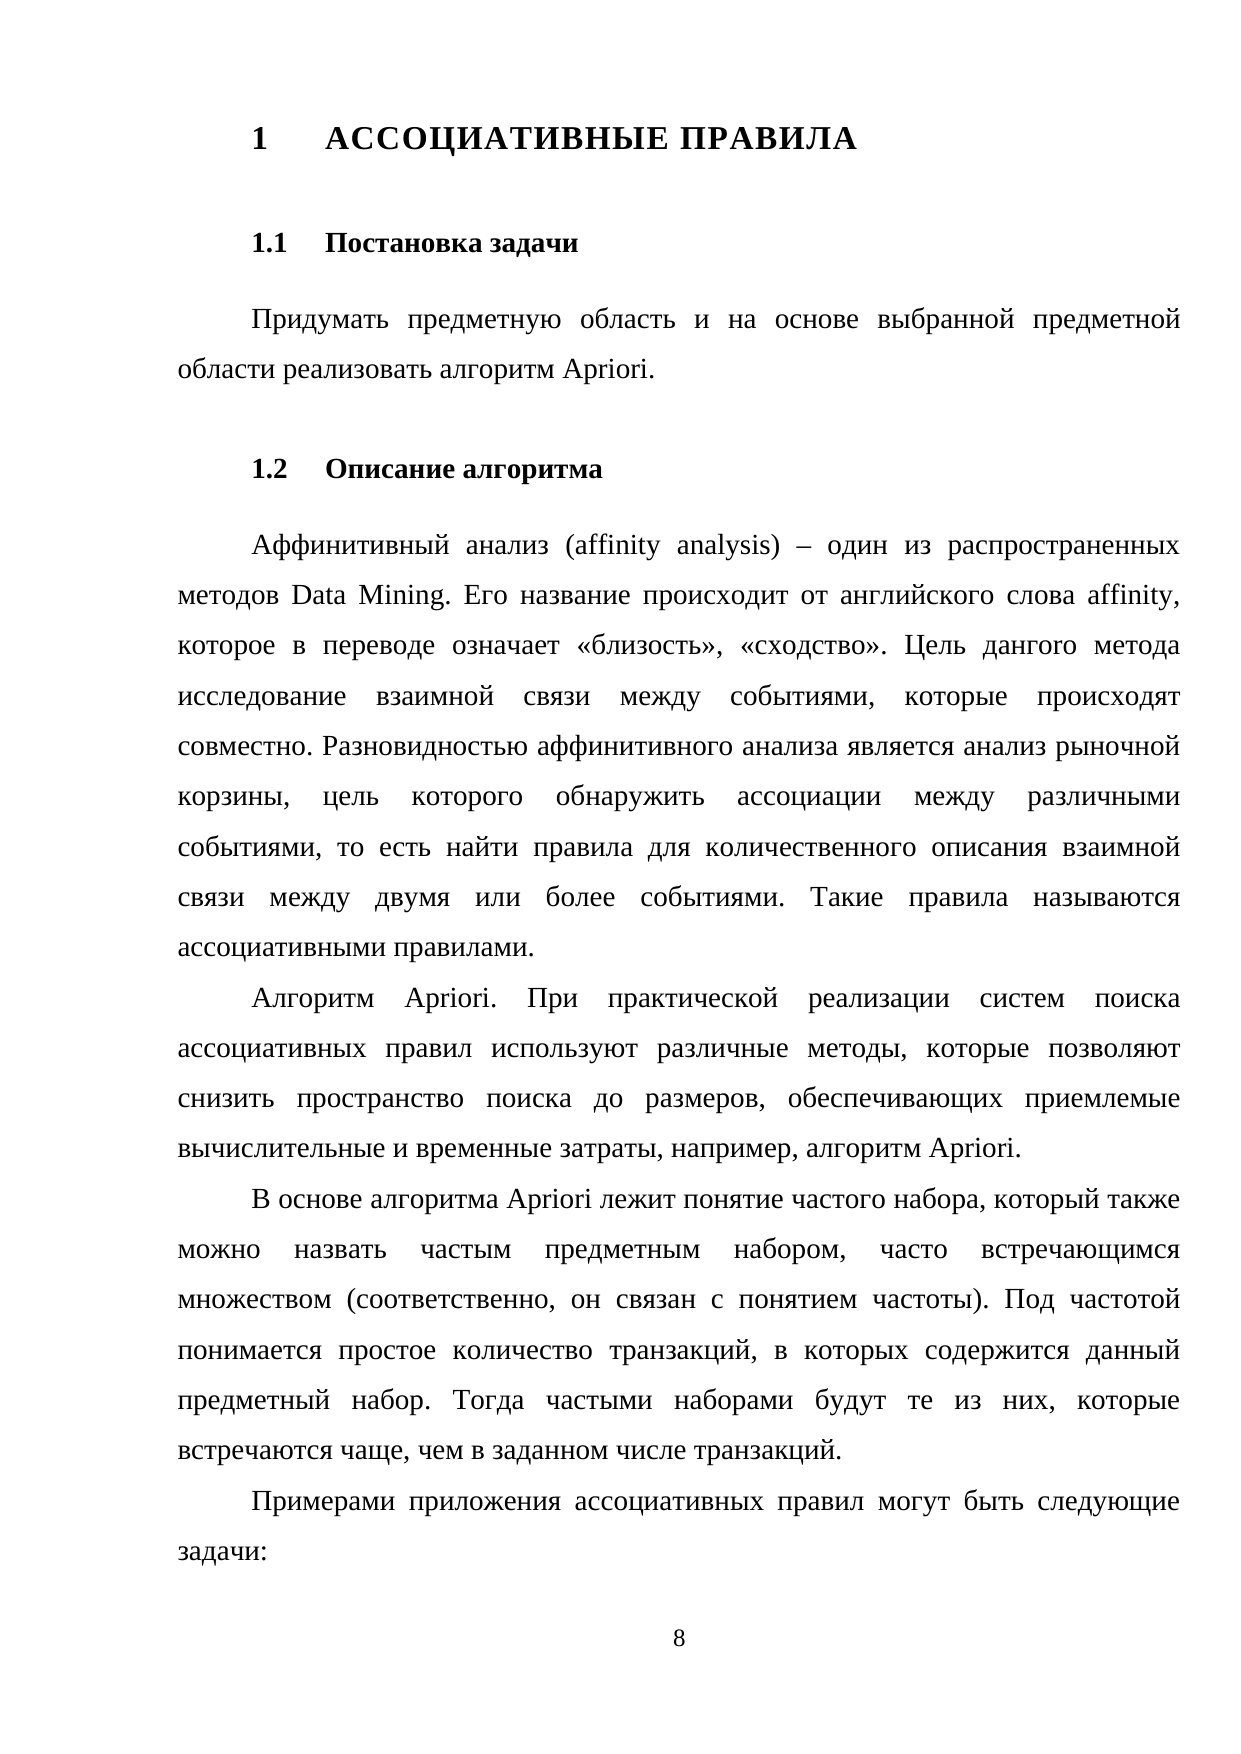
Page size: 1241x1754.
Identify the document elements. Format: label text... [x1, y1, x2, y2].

text В основе алгоритма Apriori лежит понятие частого набора, который также можно назвать частым предметным набором, часто встречающимся множеством (соответственно, он связан с понятием частоты). Под частотой понимается простое количество транзакций, в которых содержится данный предметный набор. Тогда частыми наборами будут те из них, которые встречаются чаще, чем в заданном числе транзакций. [177, 1181, 1181, 1466]
text 1.2 Описание алгоритма [177, 452, 1181, 485]
text Придумать предметную область и на основе выбранной предметной области реализовать алгоритм Apriori. [177, 301, 1181, 385]
text Алгоритм Apriori. При практической реализации систем поиска ассоциативных правил используют различные методы, которые позволяют снизить пространство поиска до размеров, обеспечивающих приемлемые вычислительные и временные затраты, например, алгоритм Apriori. [177, 980, 1181, 1164]
text 1.1 Постановка задачи [177, 226, 1181, 259]
text Примерами приложения ассоциативных правил могут быть следующие задачи: [177, 1483, 1181, 1567]
text 1 AССОЦИАТИВНЫЕ ПРАВИЛА [177, 118, 1181, 156]
text Аффинитивный анализ (affinity analysis) – один из распространенных методов Data Mining. Его название происходит от английского слова affinity, которое в переводе означает «близость», «сходство». Цель дангоro метода исследование взаимной связи между событиями, которые происходят совместно. Разновидностью аффинитивного анализа является анализ рыночной корзины, цель которого обнаружить ассоциации между различными событиями, то есть найти правила для количественного описания взаимной связи между двумя или более событиями. Такие правила называются ассоциативными правилами. [177, 527, 1181, 963]
